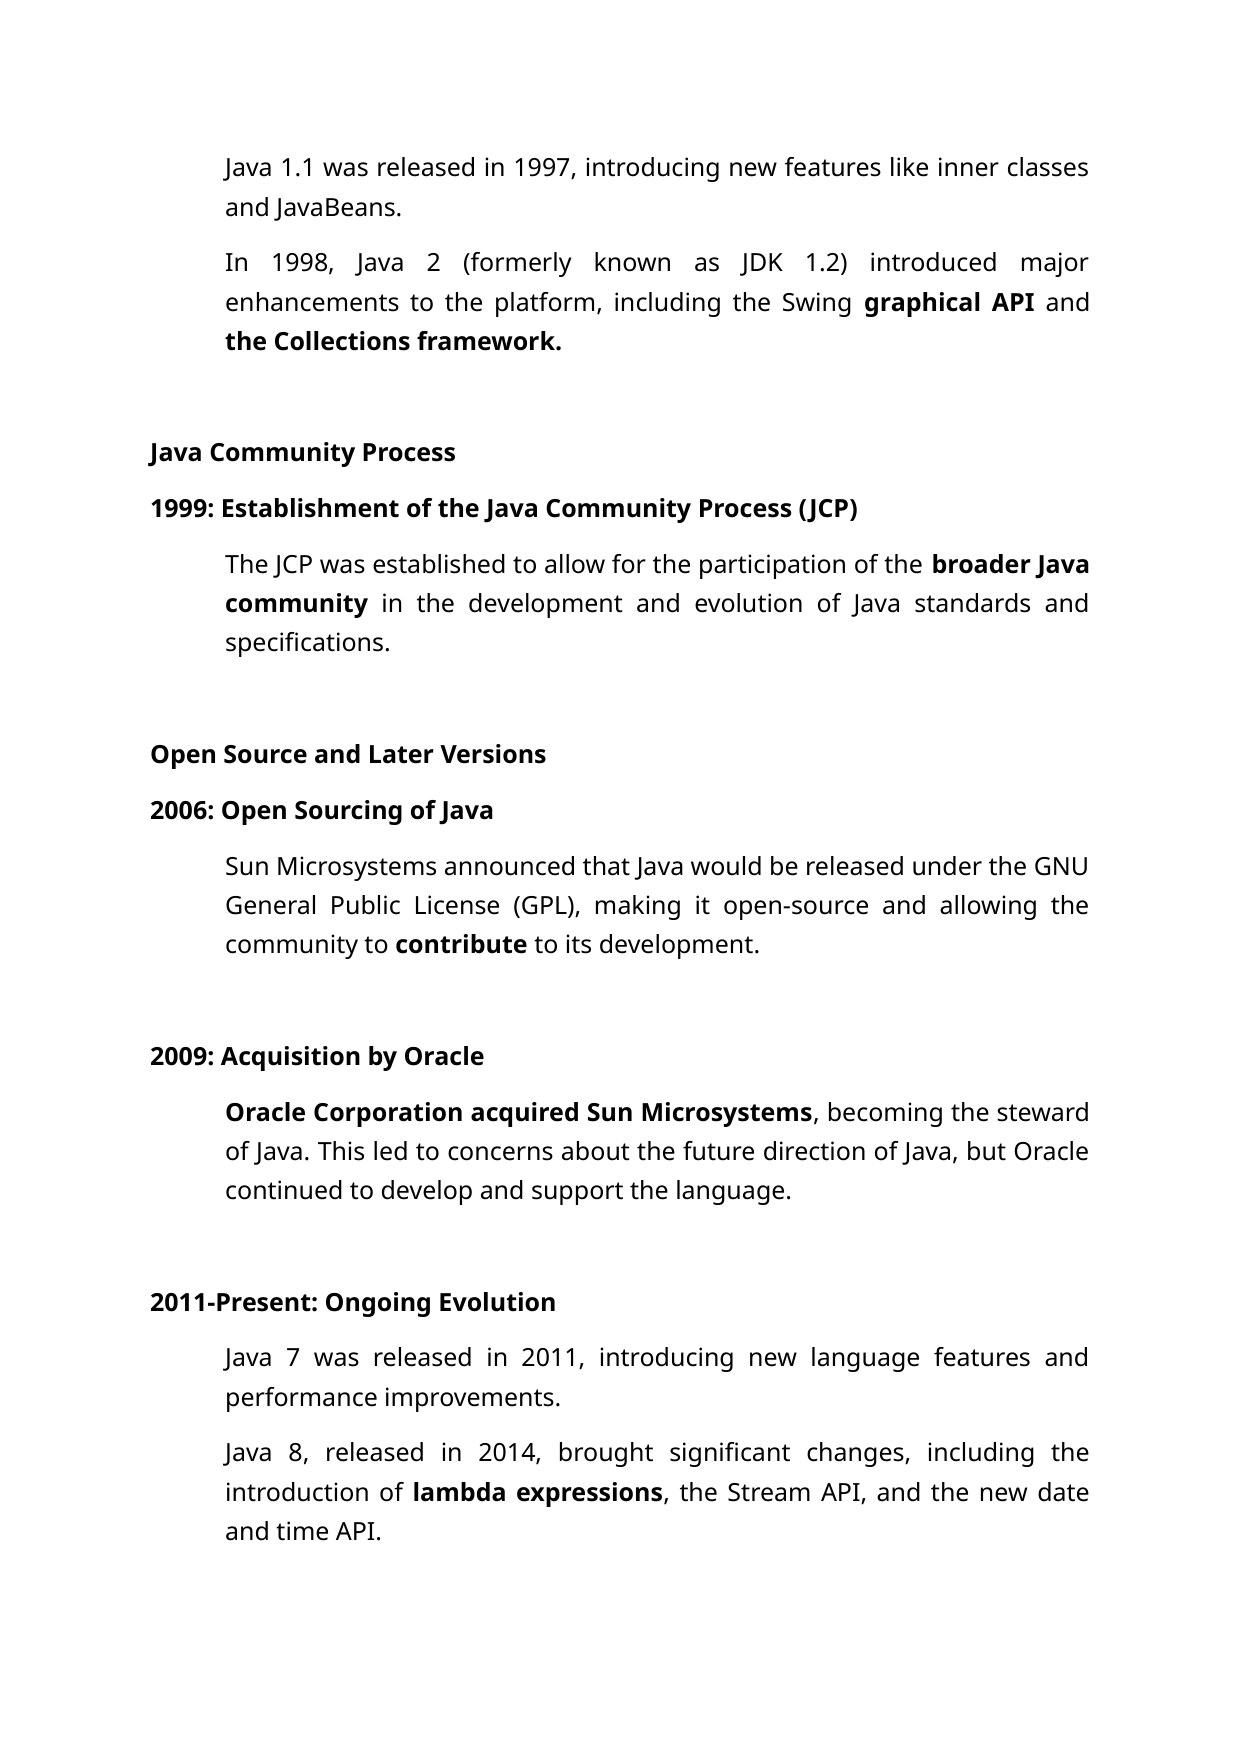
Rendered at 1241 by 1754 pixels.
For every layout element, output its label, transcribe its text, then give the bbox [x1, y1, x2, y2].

text 2006: Open Sourcing of Java [150, 792, 1090, 827]
text In 1998, Java 2 (formerly known as JDK 1.2) introduced major enhancements to the platform, including the Swing graphical API and the Collections framework. [225, 245, 1090, 357]
text 2009: Acquisition by Oracle [150, 1038, 1090, 1072]
text 1999: Establishment of the Java Community Process (JCP) [150, 491, 1090, 525]
text Java 1.1 was released in 1997, introducing new features like inner classes and JavaBeans. [225, 150, 1090, 223]
text Sun Microsystems announced that Java would be released under the GNU General Public License (GPL), making it open-source and allowing the community to contribute to its development. [225, 848, 1090, 961]
text Oracle Corporation acquired Sun Microsystems, becoming the steward of Java. This led to concerns about the future direction of Java, but Oracle continued to develop and support the language. [225, 1094, 1090, 1207]
text The JCP was established to allow for the participation of the broader Java community in the development and evolution of Java standards and specifications. [225, 547, 1090, 659]
text 2011-Present: Ongoing Evolution [150, 1284, 1090, 1318]
text Open Source and Later Versions [150, 737, 1090, 771]
text Java 7 was released in 2011, introducing new language features and performance improvements. [225, 1340, 1090, 1413]
text Java Community Process [150, 435, 1090, 469]
text Java 8, released in 2014, brought significant changes, including the introduction of lambda expressions, the Stream API, and the new date and time API. [225, 1435, 1090, 1547]
